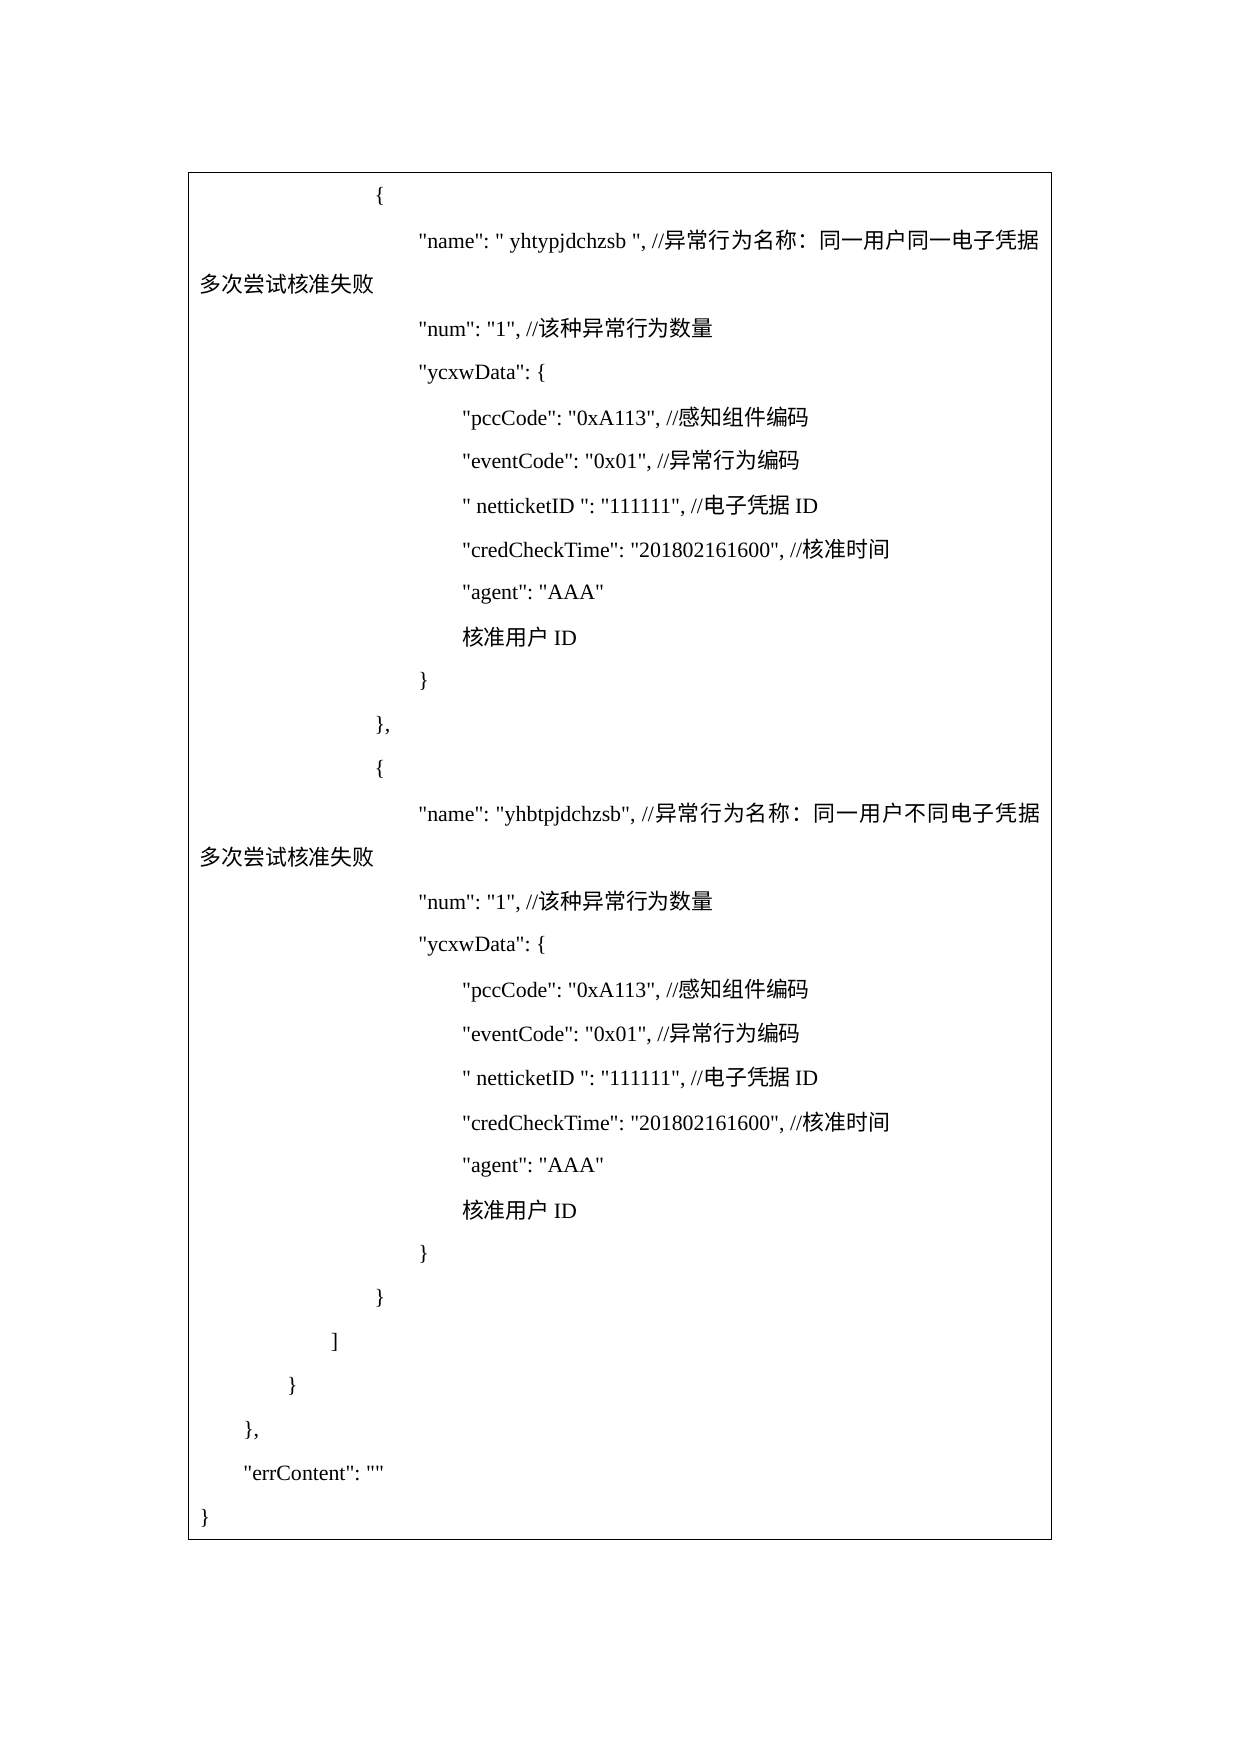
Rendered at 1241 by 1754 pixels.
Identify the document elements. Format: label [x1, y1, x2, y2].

table_header [189, 173, 1051, 1539]
